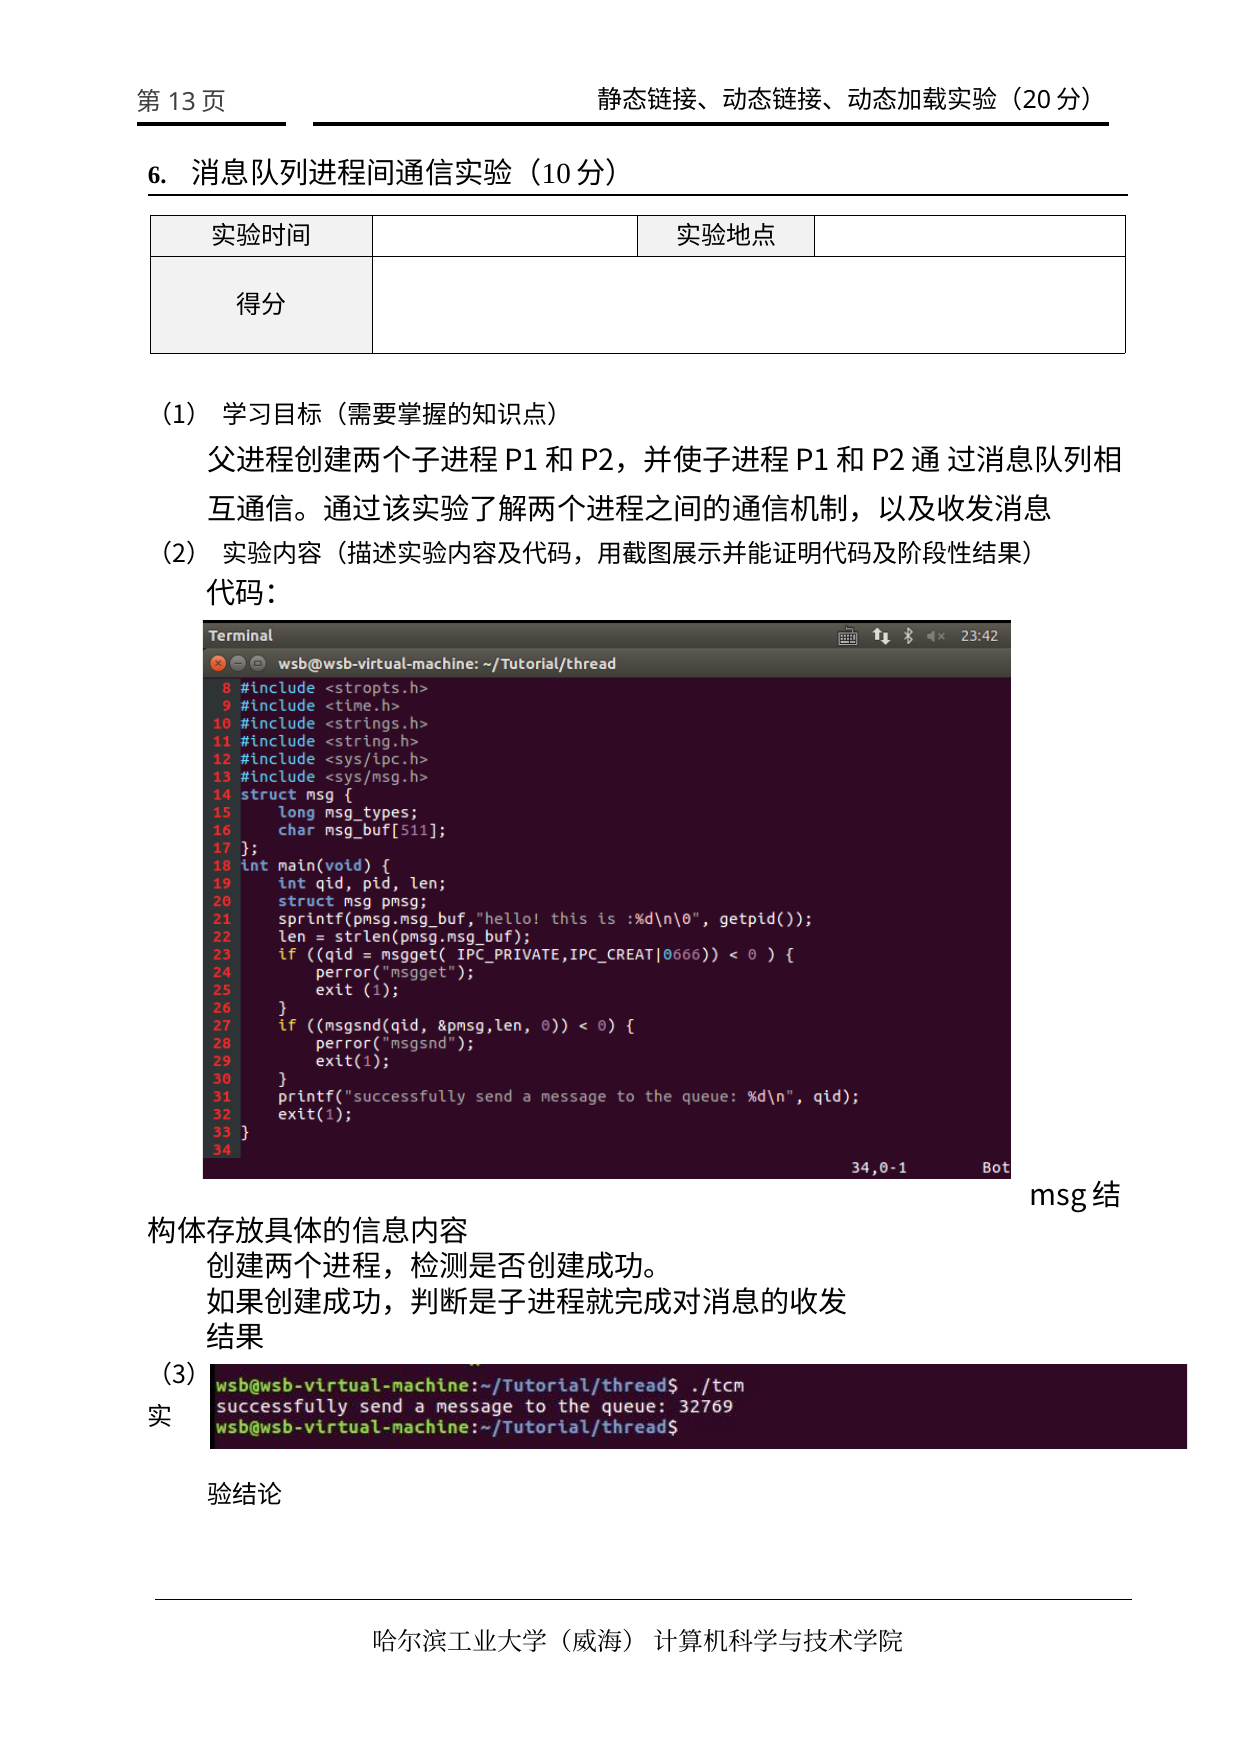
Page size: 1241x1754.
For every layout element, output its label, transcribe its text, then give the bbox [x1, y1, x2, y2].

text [148, 1480, 1128, 1571]
table_header 实验时间 [151, 216, 372, 256]
list 结果 [148, 1284, 1128, 1319]
table_header [815, 216, 1125, 256]
list 创建两个进程，检测是否创建成功。 [148, 1213, 1128, 1248]
list 代码： [148, 575, 1128, 611]
text 父进程创建两个子进程P1和P2，并使子进程P1和P2通 过消息队列相互通信。通过该实验了解两个进程之间的通信机制，以及收发消息 [207, 437, 1128, 527]
table_header [373, 216, 637, 256]
picture [209, 1328, 1186, 1416]
subtitle 消息队列进程间通信实验（10分） [148, 150, 1128, 194]
table_cell [373, 257, 1125, 353]
table_header 实验地点 [638, 216, 814, 256]
list 实验内容（描述实验内容及代码，用截图展示并能证明代码及阶段性结果） [147, 534, 1128, 570]
list 学习目标（需要掌握的知识点） [147, 395, 1128, 431]
picture [201, 620, 1011, 1178]
list msg结构体存放具体的信息内容 [148, 1177, 1128, 1213]
list 如果创建成功，判断是子进程就完成对消息的收发 [148, 1248, 1128, 1284]
table_cell 得分 [151, 257, 372, 353]
